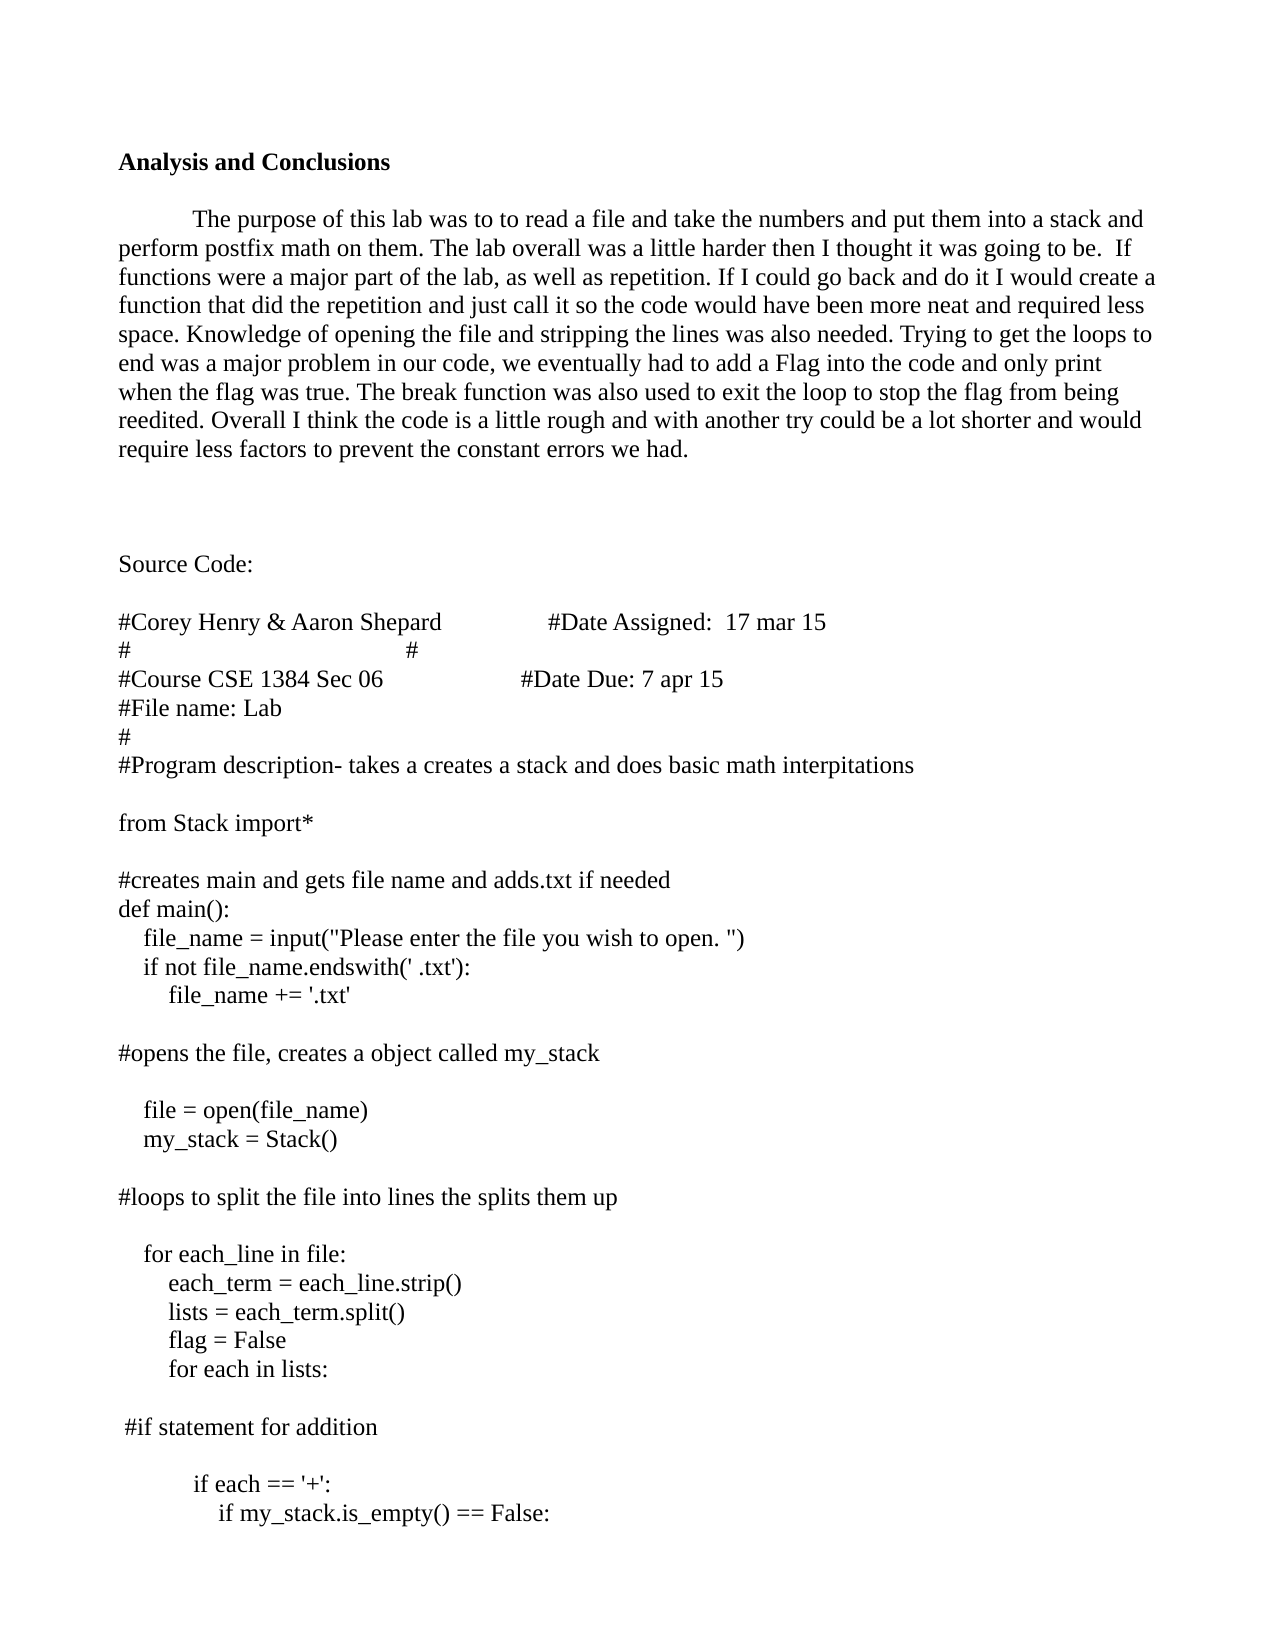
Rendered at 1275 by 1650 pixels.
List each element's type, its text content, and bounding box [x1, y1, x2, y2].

text file_name += '.txt' [118, 981, 1157, 1009]
text # [118, 722, 1157, 751]
text #opens the file, creates a object called my_stack [118, 1038, 1157, 1067]
text if each == '+': [118, 1469, 1157, 1498]
text file_name = input("Please enter the file you wish to open. ") [118, 923, 1157, 952]
text # # [118, 636, 1157, 664]
text #File name: Lab [118, 693, 1157, 722]
text from Stack import* [118, 808, 1157, 837]
text The purpose of this lab was to to read a file and take the numbers and put them into a stack and perform postfix math on them. The lab overall was a little harder then I thought it was going to be. If functions were a major part of the lab, as well as repetition. If I could go back and do it I would create a function that did the repetition and just call it so the code would have been more neat and required less space. Knowledge of opening the file and stripping the lines was also needed. Trying to get the loops to end was a major problem in our code, we eventually had to add a Flag into the code and only print when the flag was true. The break function was also used to exit the loop to stop the flag from being reedited. Overall I think the code is a little rough and with another try could be a lot shorter and would require less factors to prevent the constant errors we had. [118, 204, 1157, 463]
text #Course CSE 1384 Sec 06 #Date Due: 7 apr 15 [118, 664, 1157, 693]
text Source Code: [118, 549, 1157, 578]
text flag = False [118, 1326, 1157, 1354]
text Analysis and Conclusions [118, 147, 1157, 176]
text def main(): [118, 894, 1157, 923]
text #creates main and gets file name and adds.txt if needed [118, 866, 1157, 894]
text if not file_name.endswith(' .txt'): [118, 952, 1157, 981]
text #Corey Henry & Aaron Shepard #Date Assigned: 17 mar 15 [118, 607, 1157, 636]
text #loops to split the file into lines the splits them up [118, 1182, 1157, 1211]
text for each_line in file: [118, 1239, 1157, 1268]
text for each in lists: [118, 1354, 1157, 1383]
text each_term = each_line.strip() [118, 1268, 1157, 1297]
text if my_stack.is_empty() == False: [118, 1498, 1157, 1527]
text file = open(file_name) [118, 1096, 1157, 1124]
text my_stack = Stack() [118, 1124, 1157, 1153]
text lists = each_term.split() [118, 1297, 1157, 1326]
text #if statement for addition [118, 1412, 1157, 1441]
text #Program description- takes a creates a stack and does basic math interpitations [118, 751, 1157, 779]
